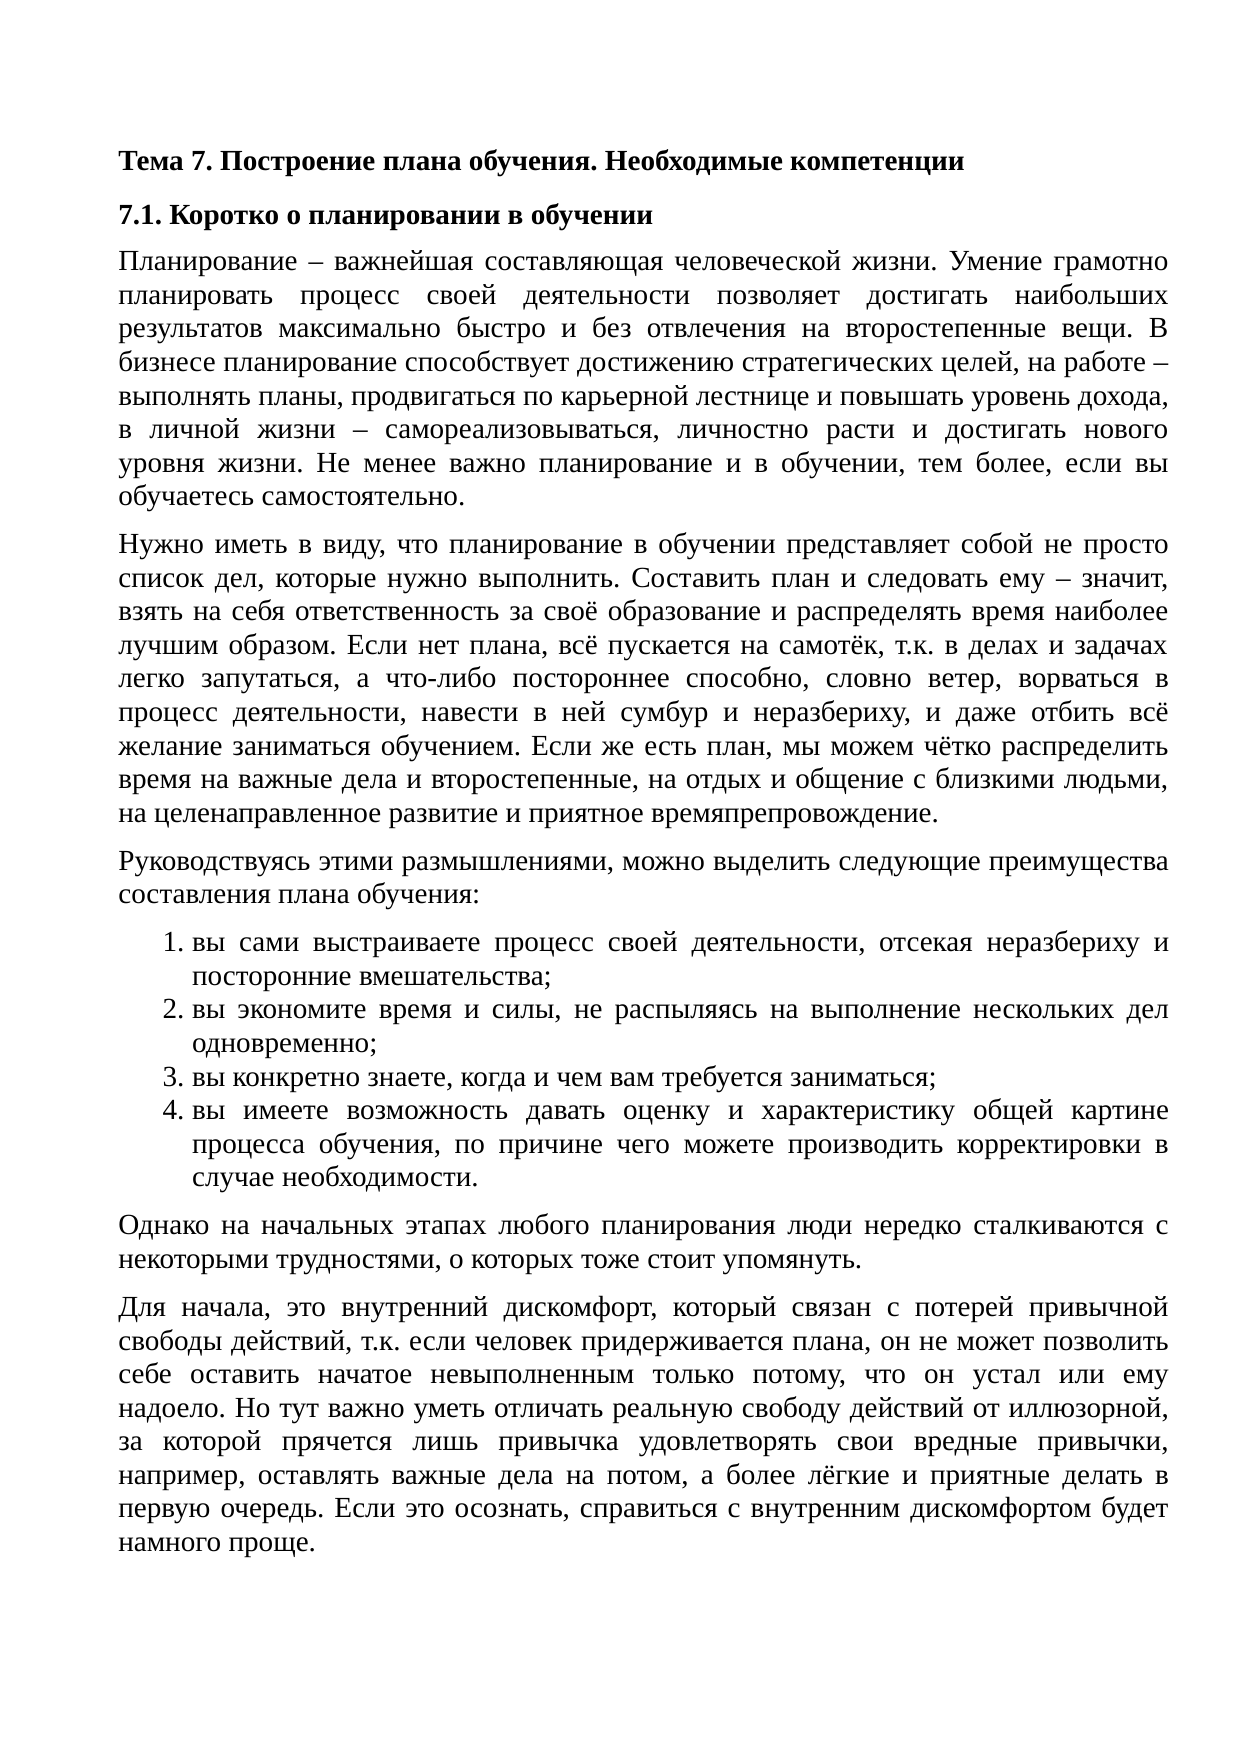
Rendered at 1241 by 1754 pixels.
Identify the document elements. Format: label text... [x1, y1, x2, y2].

subtitle Тема 7. Построение плана обучения. Необходимые компетенции [118, 143, 1170, 177]
subtitle 7.1. Коротко о планировании в обучении [118, 197, 1170, 231]
text Планирование – важнейшая составляющая человеческой жизни. Умение грамотно планировать процесс своей деятельности позволяет достигать наибольших результатов максимально быстро и без отвлечения на второстепенные вещи. В бизнесе планирование способствует достижению стратегических целей, на работе – выполнять планы, продвигаться по карьерной лестнице и повышать уровень дохода, в личной жизни – самореализовываться, личностно расти и достигать нового уровня жизни. Не менее важно планирование и в обучении, тем более, если вы обучаетесь самостоятельно. [118, 243, 1170, 512]
list вы конкретно знаете, когда и чем вам требуется заниматься; [162, 1059, 1170, 1092]
text Нужно иметь в виду, что планирование в обучении представляет собой не просто список дел, которые нужно выполнить. Составить план и следовать ему – значит, взять на себя ответственность за своё образование и распределять время наиболее лучшим образом. Если нет плана, всё пускается на самотёк, т.к. в делах и задачах легко запутаться, а что-либо постороннее способно, словно ветер, ворваться в процесс деятельности, навести в ней сумбур и неразбериху, и даже отбить всё желание заниматься обучением. Если же есть план, мы можем чётко распределить время на важные дела и второстепенные, на отдых и общение с близкими людьми, на целенаправленное развитие и приятное времяпрепровождение. [118, 526, 1170, 828]
list вы имеете возможность давать оценку и характеристику общей картине процесса обучения, по причине чего можете производить корректировки в случае необходимости. [162, 1092, 1170, 1193]
text Руководствуясь этими размышлениями, можно выделить следующие преимущества составления плана обучения: [118, 843, 1170, 910]
text Для начала, это внутренний дискомфорт, который связан с потерей привычной свободы действий, т.к. если человек придерживается плана, он не может позволить себе оставить начатое невыполненным только потому, что он устал или ему надоело. Но тут важно уметь отличать реальную свободу действий от иллюзорной, за которой прячется лишь привычка удовлетворять свои вредные привычки, например, оставлять важные дела на потом, а более лёгкие и приятные делать в первую очередь. Если это осознать, справиться с внутренним дискомфортом будет намного проще. [118, 1289, 1170, 1557]
list вы экономите время и силы, не распыляясь на выполнение нескольких дел одновременно; [162, 992, 1170, 1059]
text Однако на начальных этапах любого планирования люди нередко сталкиваются с некоторыми трудностями, о которых тоже стоит упомянуть. [118, 1207, 1170, 1274]
list вы сами выстраиваете процесс своей деятельности, отсекая неразбериху и посторонние вмешательства; [162, 924, 1170, 992]
